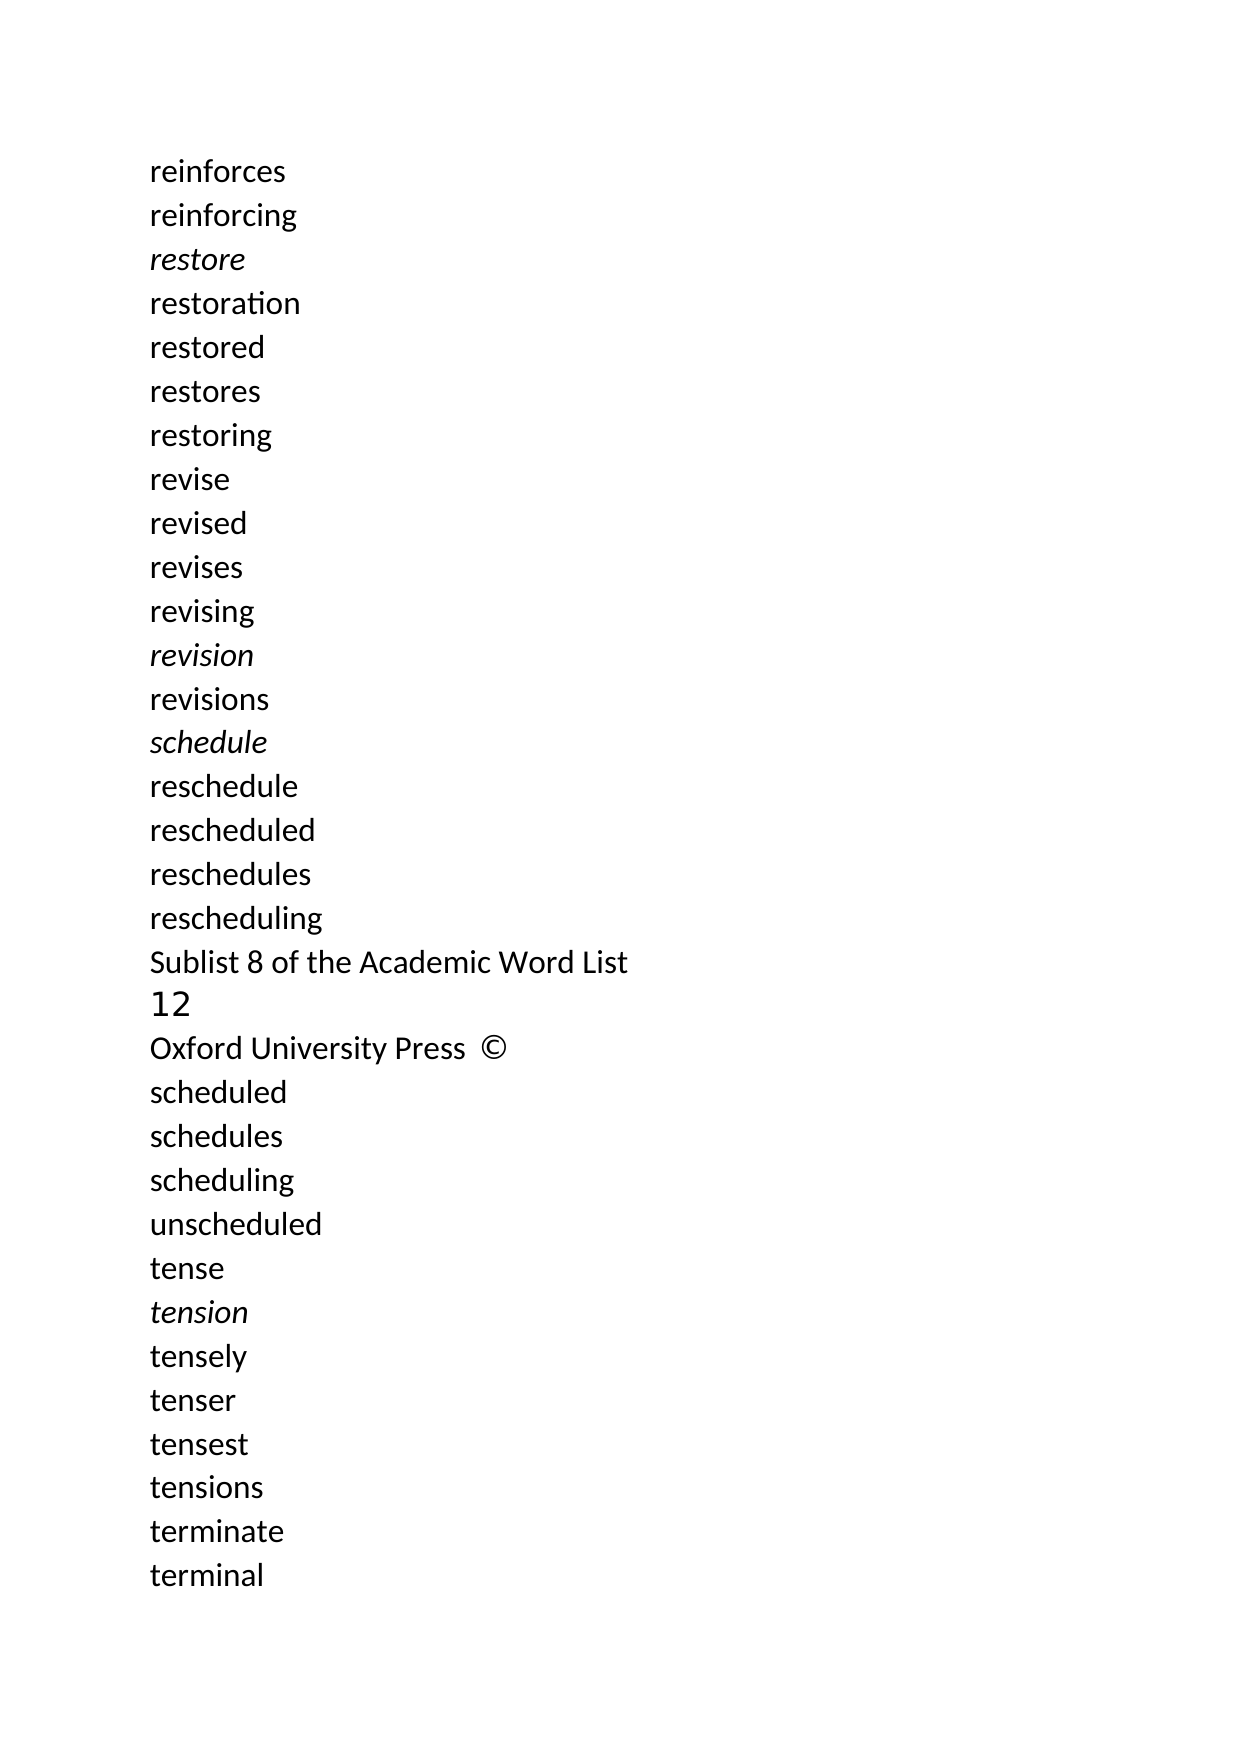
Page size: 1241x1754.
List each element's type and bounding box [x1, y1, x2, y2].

text [150, 150, 1090, 1595]
